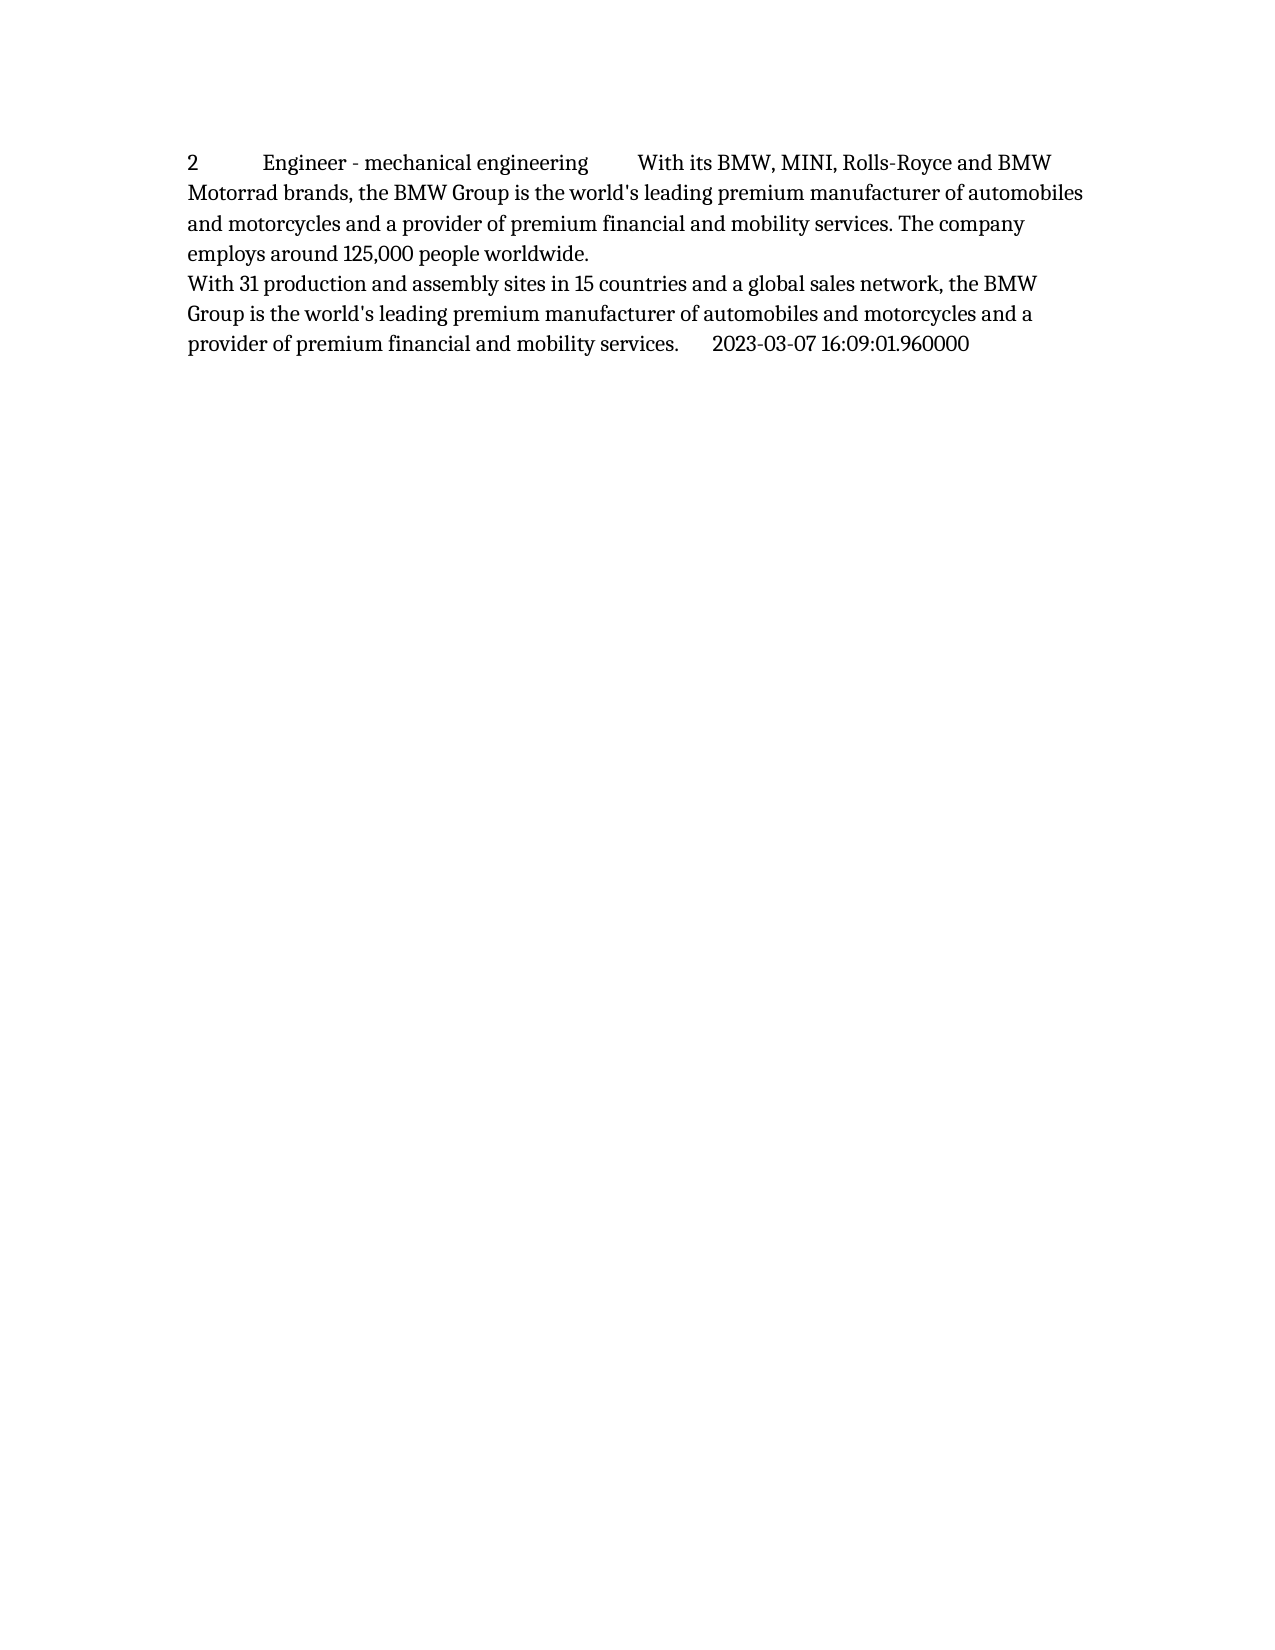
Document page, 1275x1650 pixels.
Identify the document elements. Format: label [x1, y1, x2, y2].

text [187, 150, 1087, 388]
